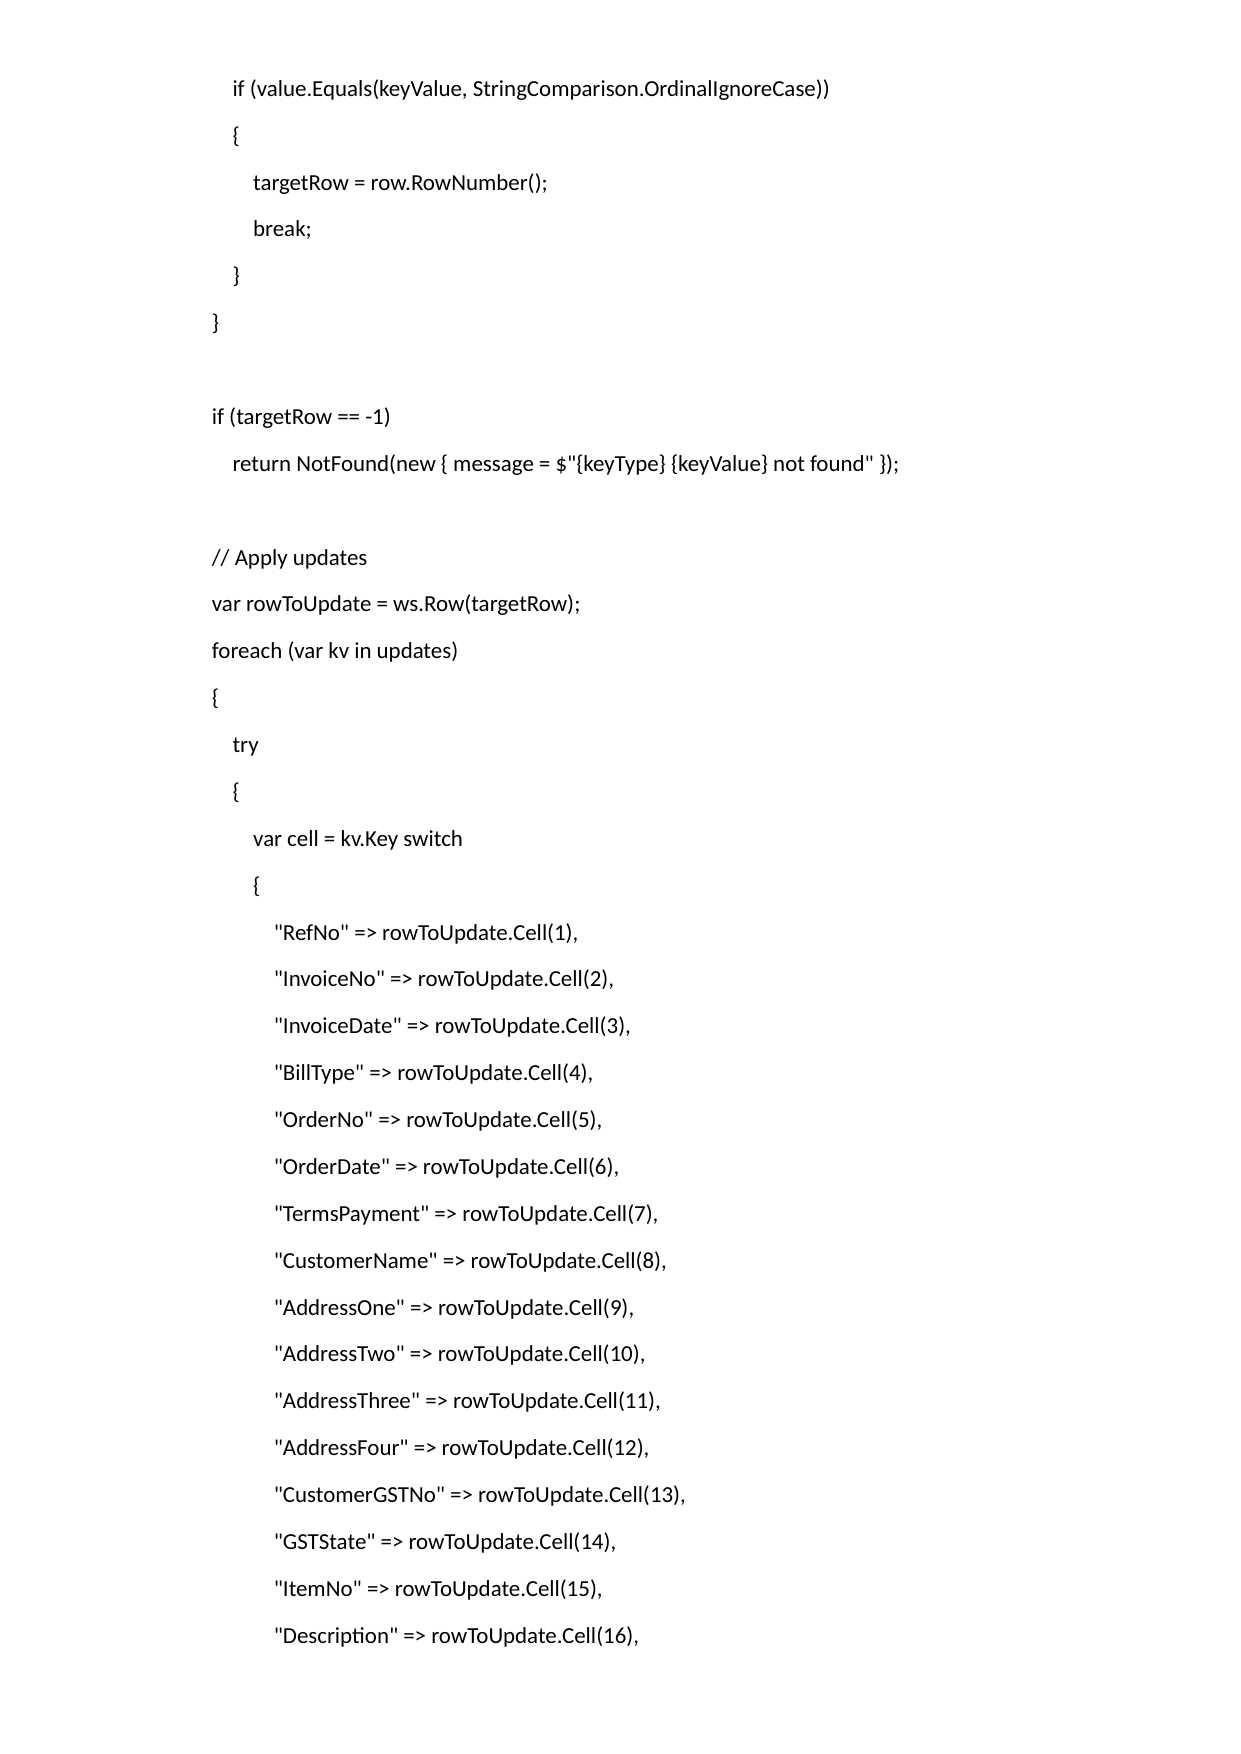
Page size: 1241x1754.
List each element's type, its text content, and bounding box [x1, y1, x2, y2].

text "OrderNo" => rowToUpdate.Cell(5), [150, 1105, 1137, 1133]
text "RefNo" => rowToUpdate.Cell(1), [150, 918, 1137, 946]
text "InvoiceNo" => rowToUpdate.Cell(2), [150, 964, 1137, 992]
text { [150, 777, 1137, 805]
text { [150, 121, 1137, 149]
text "AddressFour" => rowToUpdate.Cell(12), [150, 1433, 1137, 1461]
text } [150, 261, 1137, 289]
text "GSTState" => rowToUpdate.Cell(14), [150, 1527, 1137, 1555]
text try [150, 730, 1137, 758]
text // Apply updates [150, 543, 1137, 571]
text foreach (var kv in updates) [150, 636, 1137, 664]
text var rowToUpdate = ws.Row(targetRow); [150, 589, 1137, 617]
text "AddressThree" => rowToUpdate.Cell(11), [150, 1386, 1137, 1414]
text "CustomerGSTNo" => rowToUpdate.Cell(13), [150, 1480, 1137, 1508]
text return NotFound(new { message = $"{keyType} {keyValue} not found" }); [150, 449, 1137, 477]
text "BillType" => rowToUpdate.Cell(4), [150, 1058, 1137, 1086]
text "AddressOne" => rowToUpdate.Cell(9), [150, 1293, 1137, 1321]
text "OrderDate" => rowToUpdate.Cell(6), [150, 1152, 1137, 1180]
text break; [150, 214, 1137, 242]
text "ItemNo" => rowToUpdate.Cell(15), [150, 1574, 1137, 1602]
text if (value.Equals(keyValue, StringComparison.OrdinalIgnoreCase)) [150, 74, 1137, 102]
text { [150, 871, 1137, 899]
text "TermsPayment" => rowToUpdate.Cell(7), [150, 1199, 1137, 1227]
text "Description" => rowToUpdate.Cell(16), [150, 1621, 1137, 1649]
text targetRow = row.RowNumber(); [150, 168, 1137, 196]
text if (targetRow == -1) [150, 402, 1137, 430]
text } [150, 308, 1137, 336]
text { [150, 683, 1137, 711]
text "AddressTwo" => rowToUpdate.Cell(10), [150, 1339, 1137, 1367]
text "CustomerName" => rowToUpdate.Cell(8), [150, 1246, 1137, 1274]
text "InvoiceDate" => rowToUpdate.Cell(3), [150, 1011, 1137, 1039]
text var cell = kv.Key switch [150, 824, 1137, 852]
